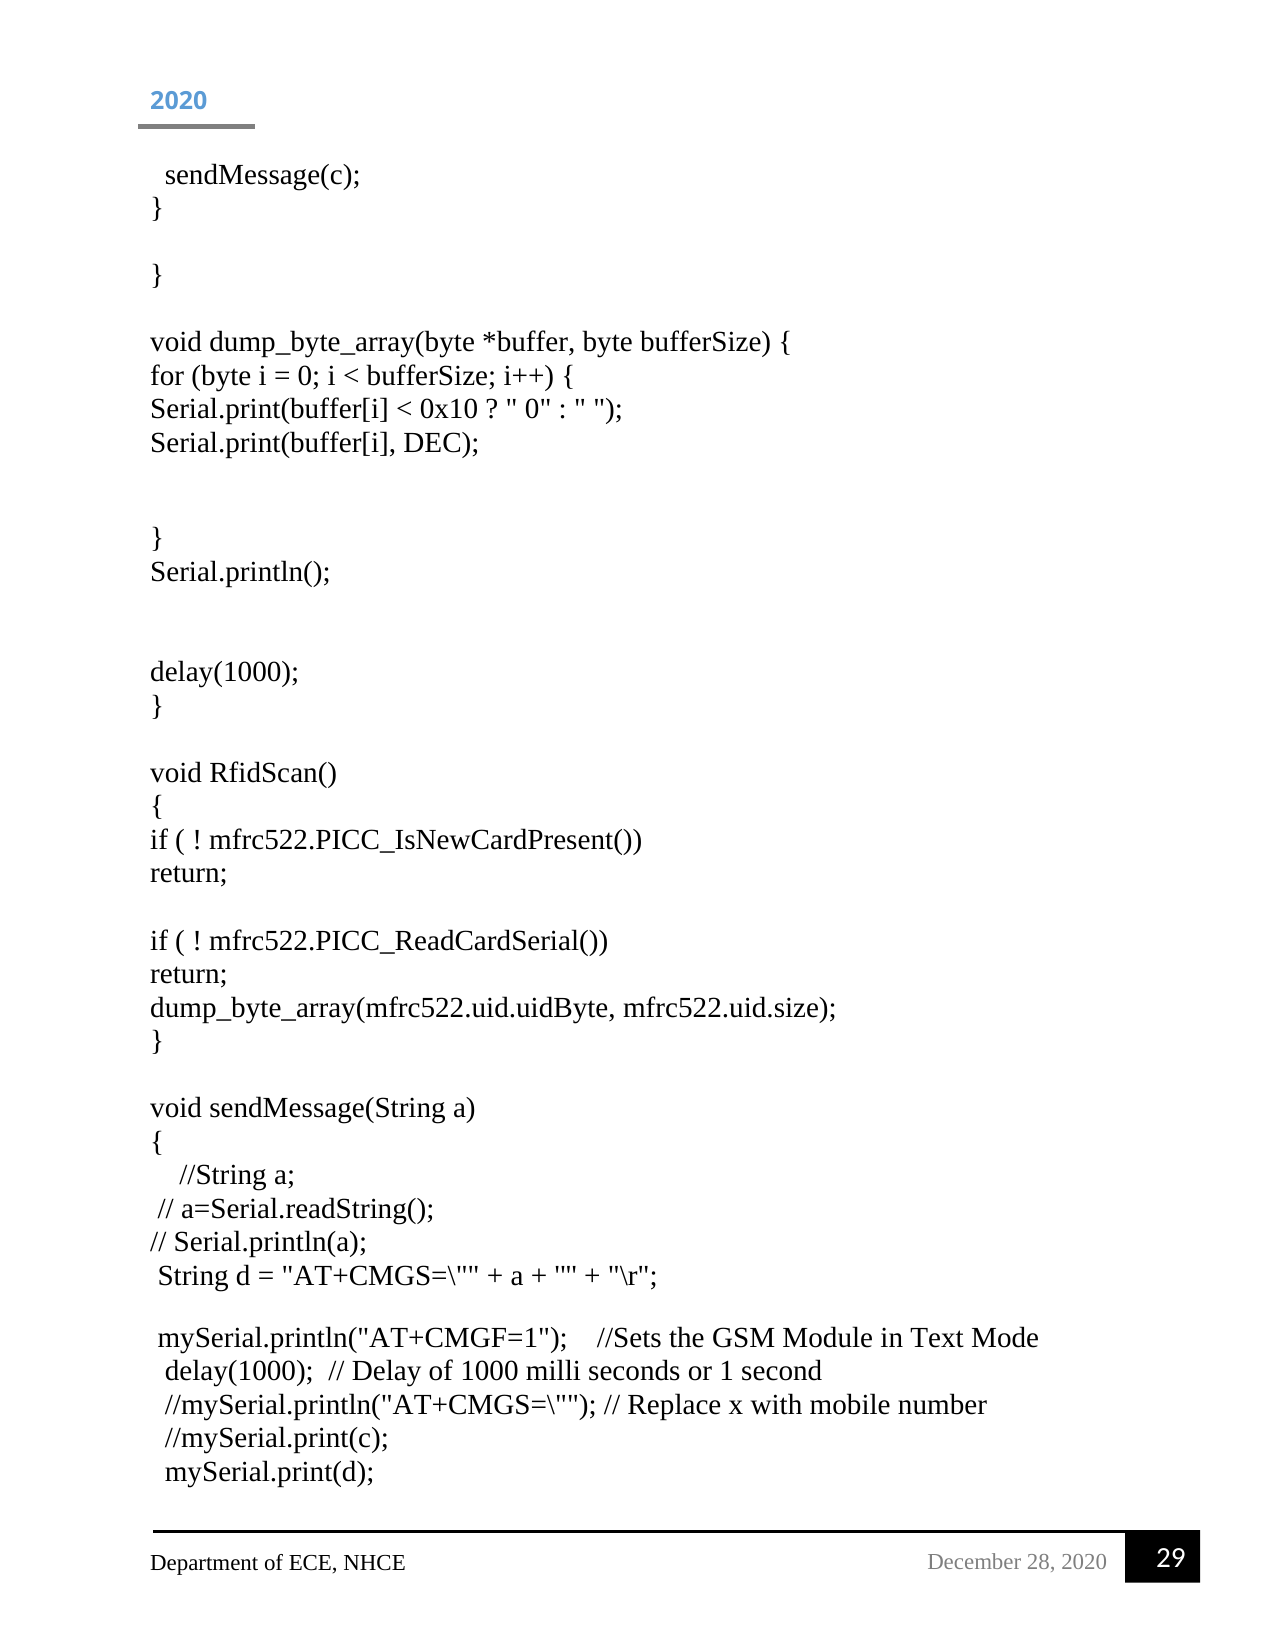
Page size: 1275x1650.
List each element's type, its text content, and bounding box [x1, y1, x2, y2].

text if ( ! mfrc522.PICC_IsNewCardPresent()) [150, 822, 1125, 856]
text delay(1000); // Delay of 1000 milli seconds or 1 second [150, 1353, 1125, 1387]
text //mySerial.print(c); [150, 1420, 1125, 1454]
text sendMessage(c); [150, 157, 1125, 190]
text dump_byte_array(mfrc522.uid.uidByte, mfrc522.uid.size); [150, 990, 1125, 1023]
text for (byte i = 0; i < bufferSize; i++) { [150, 358, 1125, 392]
text String d = "AT+CMGS=\"" + a + '"' + "\r"; [150, 1258, 1125, 1292]
text Serial.println(); [150, 554, 1125, 587]
text Serial.print(buffer[i] < 0x10 ? " 0" : " "); [150, 392, 1125, 425]
text return; [150, 856, 1125, 889]
text } [150, 688, 1125, 721]
text } [150, 257, 1125, 291]
text void RfidScan() [150, 755, 1125, 788]
text mySerial.print(d); [150, 1454, 1125, 1487]
text mySerial.println("AT+CMGF=1"); //Sets the GSM Module in Text Mode [150, 1320, 1125, 1353]
text void sendMessage(String a) [150, 1090, 1125, 1124]
text //String a; [150, 1157, 1125, 1191]
text } [150, 1023, 1125, 1057]
text Serial.print(buffer[i], DEC); [150, 425, 1125, 459]
text } [150, 190, 1125, 224]
text void dump_byte_array(byte *buffer, byte bufferSize) { [150, 324, 1125, 358]
text } [150, 520, 1125, 554]
text delay(1000); [150, 654, 1125, 688]
text return; [150, 956, 1125, 990]
text if ( ! mfrc522.PICC_ReadCardSerial()) [150, 923, 1125, 956]
text { [150, 788, 1125, 822]
text { [150, 1124, 1125, 1157]
text //mySerial.println("AT+CMGS=\""); // Replace x with mobile number [150, 1387, 1125, 1420]
text // a=Serial.readString(); [150, 1191, 1125, 1224]
text // Serial.println(a); [150, 1224, 1125, 1258]
